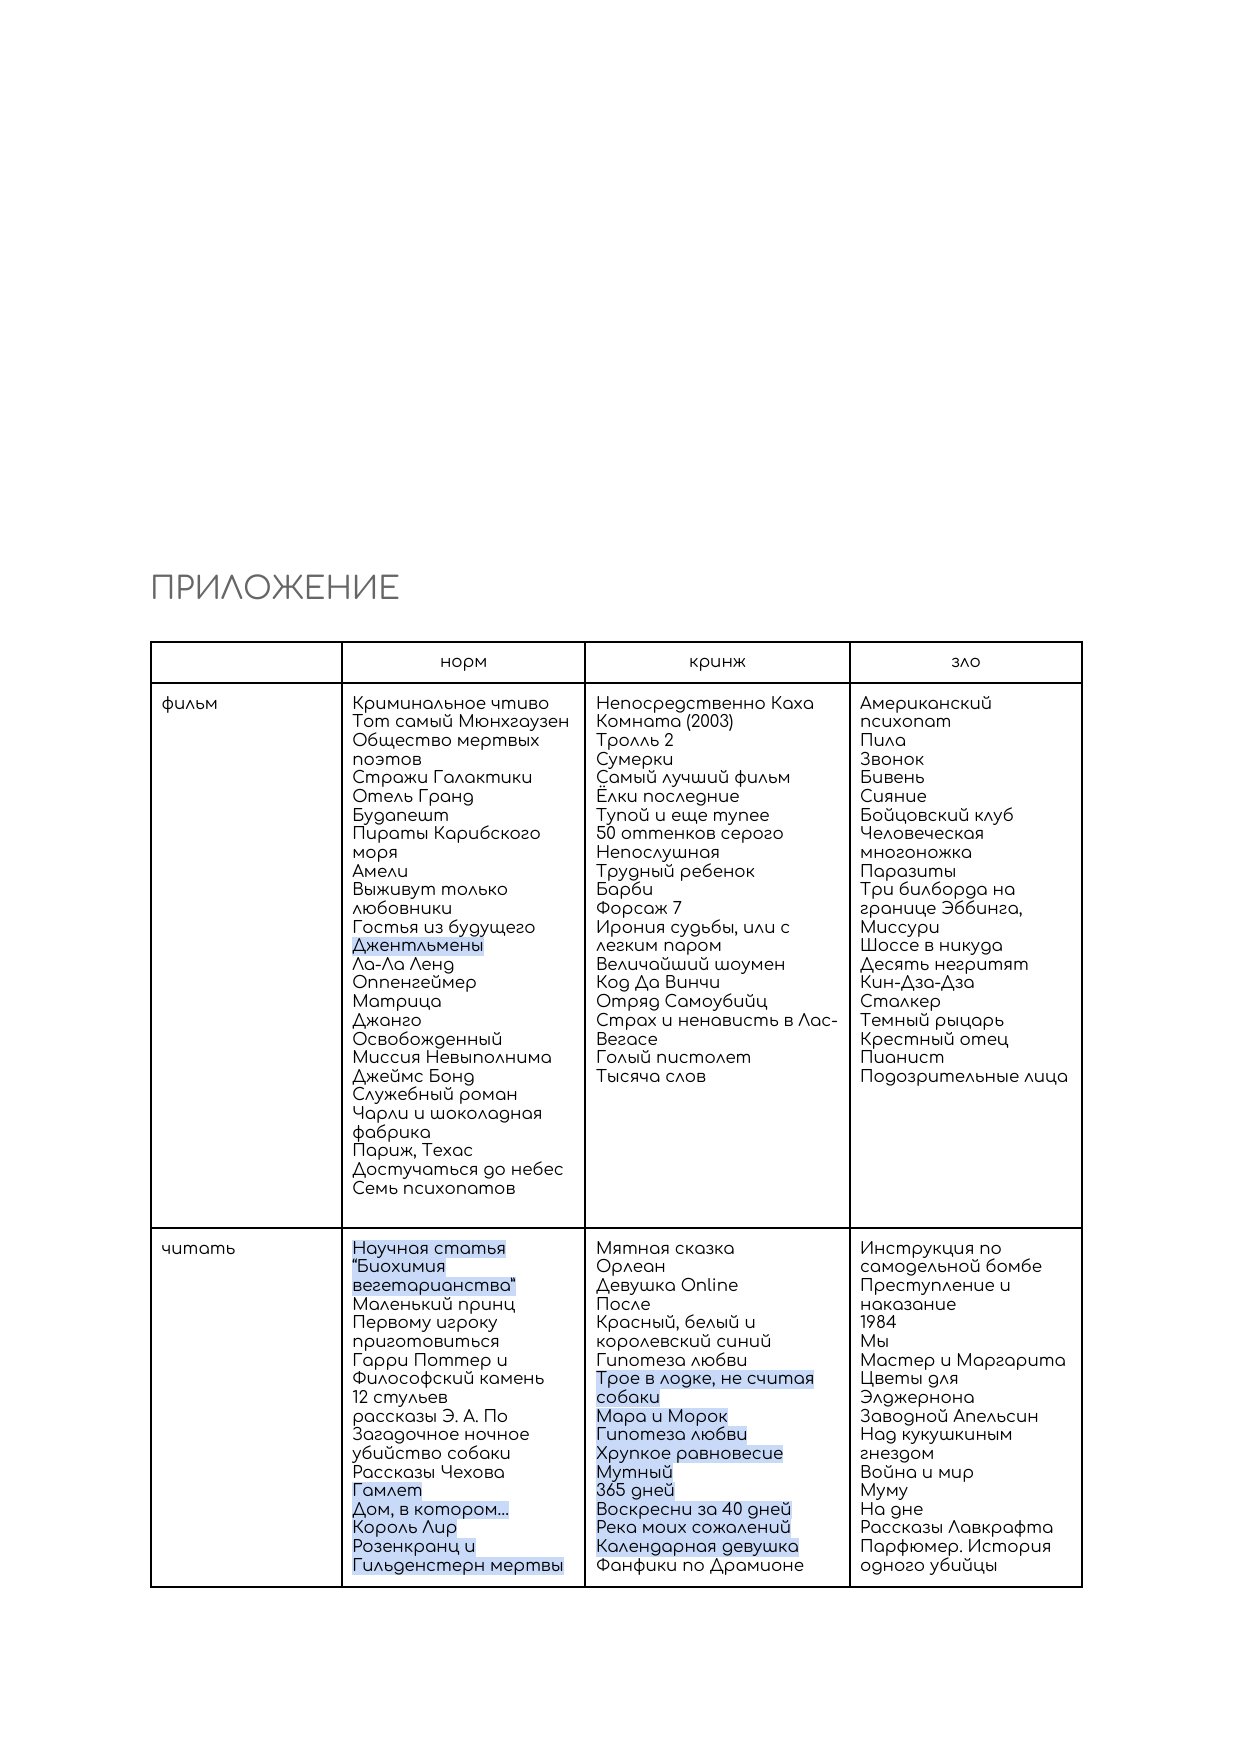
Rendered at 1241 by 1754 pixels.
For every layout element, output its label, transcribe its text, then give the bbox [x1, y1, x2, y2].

table_header [152, 643, 341, 682]
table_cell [851, 1229, 1081, 1586]
table_cell Криминальное чтиво Тот самый Мюнхгаузен Общество мертвых поэтов Стражи Галактики Отель Гранд Будапешт Пираты Карибского моря Амели Выживут только любовники Гостья из будущего Джентльмены Ла-Ла Ленд Оппенгеймер Матрица Джанго Освобожденный Миссия Невыполнима Джеймс Бонд Служебный роман Чарли и шоколадная фабрика Париж, Техас Достучаться до небес Семь психопатов [343, 684, 584, 1227]
subtitle ПРИЛОЖЕНИЕ [150, 572, 1090, 607]
table_cell фильм [152, 684, 341, 1227]
table_header зло [851, 643, 1081, 682]
table_header норм [343, 643, 584, 682]
table_cell Непосредственно Каха Комната (2003) Тролль 2 Сумерки Самый лучший фильм Ёлки последние Тупой и еще тупее 50 оттенков серого Непослушная Трудный ребенок Барби Форсаж 7 Ирония судьбы, или с легким паром Величайший шоумен Код Да Винчи Отряд Самоубийц Страх и ненависть в Лас-Вегасе Голый пистолет Тысяча слов [586, 684, 849, 1227]
table_cell читать [152, 1229, 341, 1586]
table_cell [586, 1229, 849, 1586]
table_header кринж [586, 643, 849, 682]
table_cell Американский психопат Пила Звонок Бивень Сияние Бойцовский клуб Человеческая многоножка Паразиты Три билборда на границе Эббинга, Миссури Шоссе в никуда Десять негритят Кин-Дза-Дза Сталкер Темный рыцарь Крестный отец Пианист Подозрительные лица [851, 684, 1081, 1227]
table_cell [343, 1229, 584, 1586]
